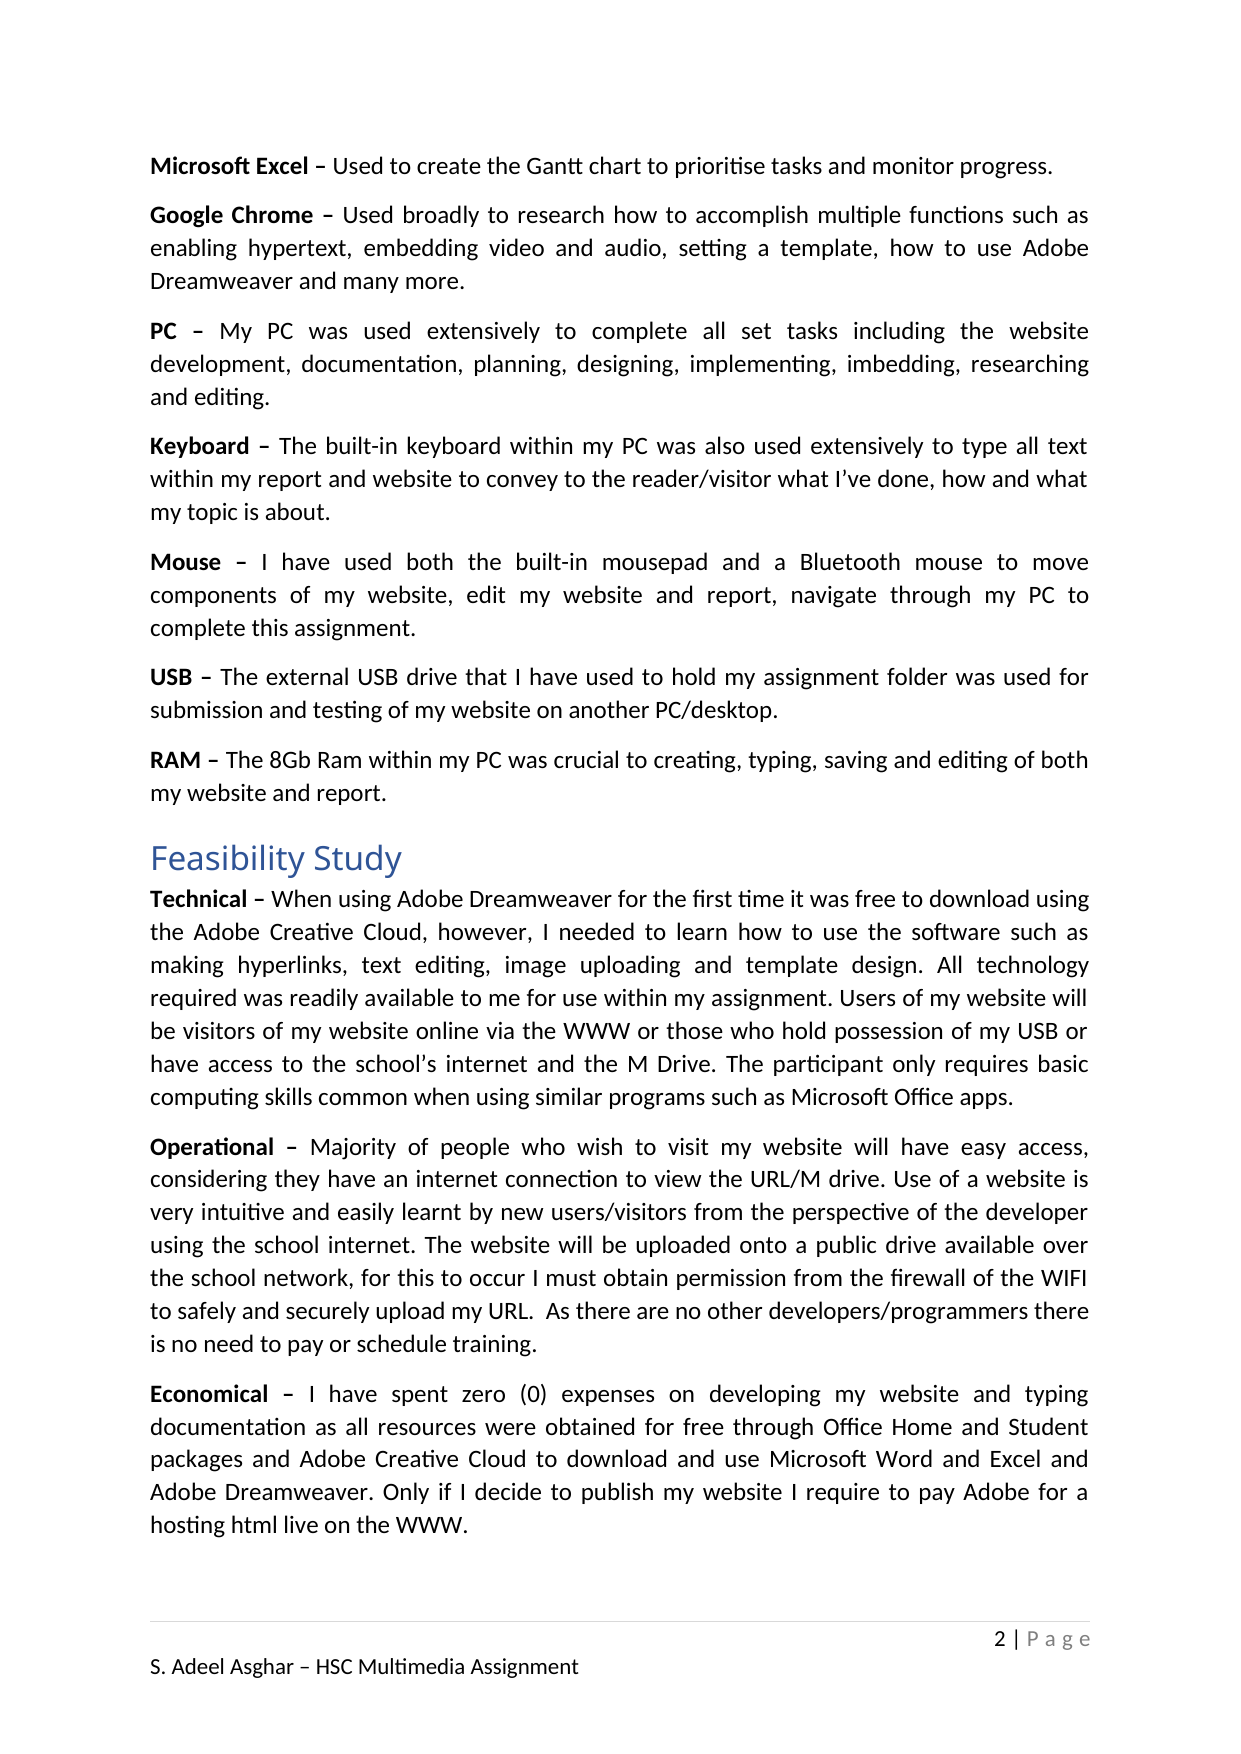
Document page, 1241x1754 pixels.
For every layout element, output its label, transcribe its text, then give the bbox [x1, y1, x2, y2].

text Economical – I have spent zero (0) expenses on developing my website and typing documentation as all resources were obtained for free through Office Home and Student packages and Adobe Creative Cloud to download and use Microsoft Word and Excel and Adobe Dreamweaver. Only if I decide to publish my website I require to pay Adobe for a hosting html live on the WWW. [150, 1378, 1090, 1540]
subtitle Feasibility Study [150, 834, 1090, 880]
text RAM – The 8Gb Ram within my PC was crucial to creating, typing, saving and editing of both my website and report. [150, 744, 1090, 807]
text Google Chrome – Used broadly to research how to accomplish multiple functions such as enabling hypertext, embedding video and audio, setting a template, how to use Adobe Dreamweaver and many more. [150, 199, 1090, 296]
text Microsoft Excel – Used to create the Gantt chart to prioritise tasks and monitor progress. [150, 150, 1090, 181]
text USB – The external USB drive that I have used to hold my assignment folder was used for submission and testing of my website on another PC/desktop. [150, 661, 1090, 725]
text Keyboard – The built-in keyboard within my PC was also used extensively to type all text within my report and website to convey to the reader/visitor what I’ve done, how and what my topic is about. [150, 430, 1090, 527]
text PC – My PC was used extensively to complete all set tasks including the website development, documentation, planning, designing, implementing, imbedding, researching and editing. [150, 315, 1090, 411]
text Technical – When using Adobe Dreamweaver for the first time it was free to download using the Adobe Creative Cloud, however, I needed to learn how to use the software such as making hyperlinks, text editing, image uploading and template design. All technology required was readily available to me for use within my assignment. Users of my website will be visitors of my website online via the WWW or those who hold possession of my USB or have access to the school’s internet and the M Drive. The participant only requires basic computing skills common when using similar programs such as Microsoft Office apps. [150, 883, 1090, 1112]
text Operational – Majority of people who wish to visit my website will have easy access, considering they have an internet connection to view the URL/M drive. Use of a website is very intuitive and easily learnt by new users/visitors from the perspective of the developer using the school internet. The website will be uploaded onto a public drive available over the school network, for this to occur I must obtain permission from the firewall of the WIFI to safely and securely upload my URL. As there are no other developers/programmers there is no need to pay or schedule training. [150, 1131, 1090, 1359]
text Mouse – I have used both the built-in mousepad and a Bluetooth mouse to move components of my website, edit my website and report, navigate through my PC to complete this assignment. [150, 546, 1090, 642]
